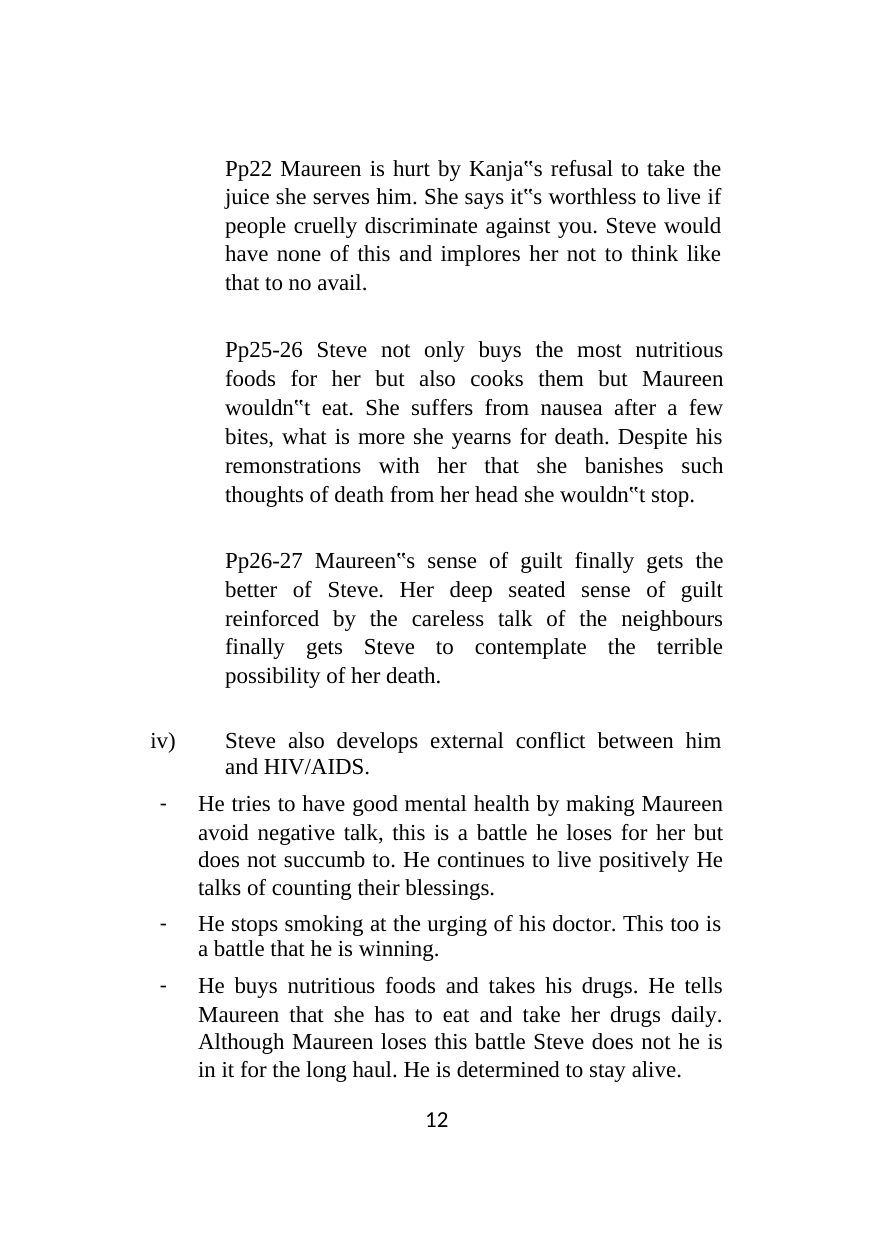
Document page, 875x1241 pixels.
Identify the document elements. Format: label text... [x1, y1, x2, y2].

list He buys nutritious foods and takes his drugs. He tells Maureen that she has to eat and take her drugs daily. Although Maureen loses this battle Steve does not he is in it for the long haul. He is determined to stay alive. [159, 972, 724, 1082]
text Pp22 Maureen is hurt by Kanja‟s refusal to take the juice she serves him. She says it‟s worthless to live if people cruelly discriminate against you. Steve would have none of this and implores her not to think like that to no avail. [225, 154, 722, 296]
list Steve also develops external conflict between him and HIV/AIDS. [150, 729, 722, 779]
text 12 [425, 1105, 724, 1133]
text Pp25-26 Steve not only buys the most nutritious foods for her but also cooks them but Maureen wouldn‟t eat. She suffers from nausea after a few bites, what is more she yearns for death. Despite his remonstrations with her that she banishes such thoughts of death from her head she wouldn‟t stop. [225, 336, 724, 507]
list He tries to have good mental health by making Maureen avoid negative talk, this is a battle he loses for her but does not succumb to. He continues to live positively He talks of counting their blessings. [159, 789, 724, 900]
list He stops smoking at the urging of his doctor. This too is a battle that he is winning. [159, 911, 722, 962]
text Pp26-27 Maureen‟s sense of guilt finally gets the better of Steve. Her deep seated sense of guilt reinforced by the careless talk of the neighbours finally gets Steve to contemplate the terrible possibility of her death. [225, 547, 724, 688]
